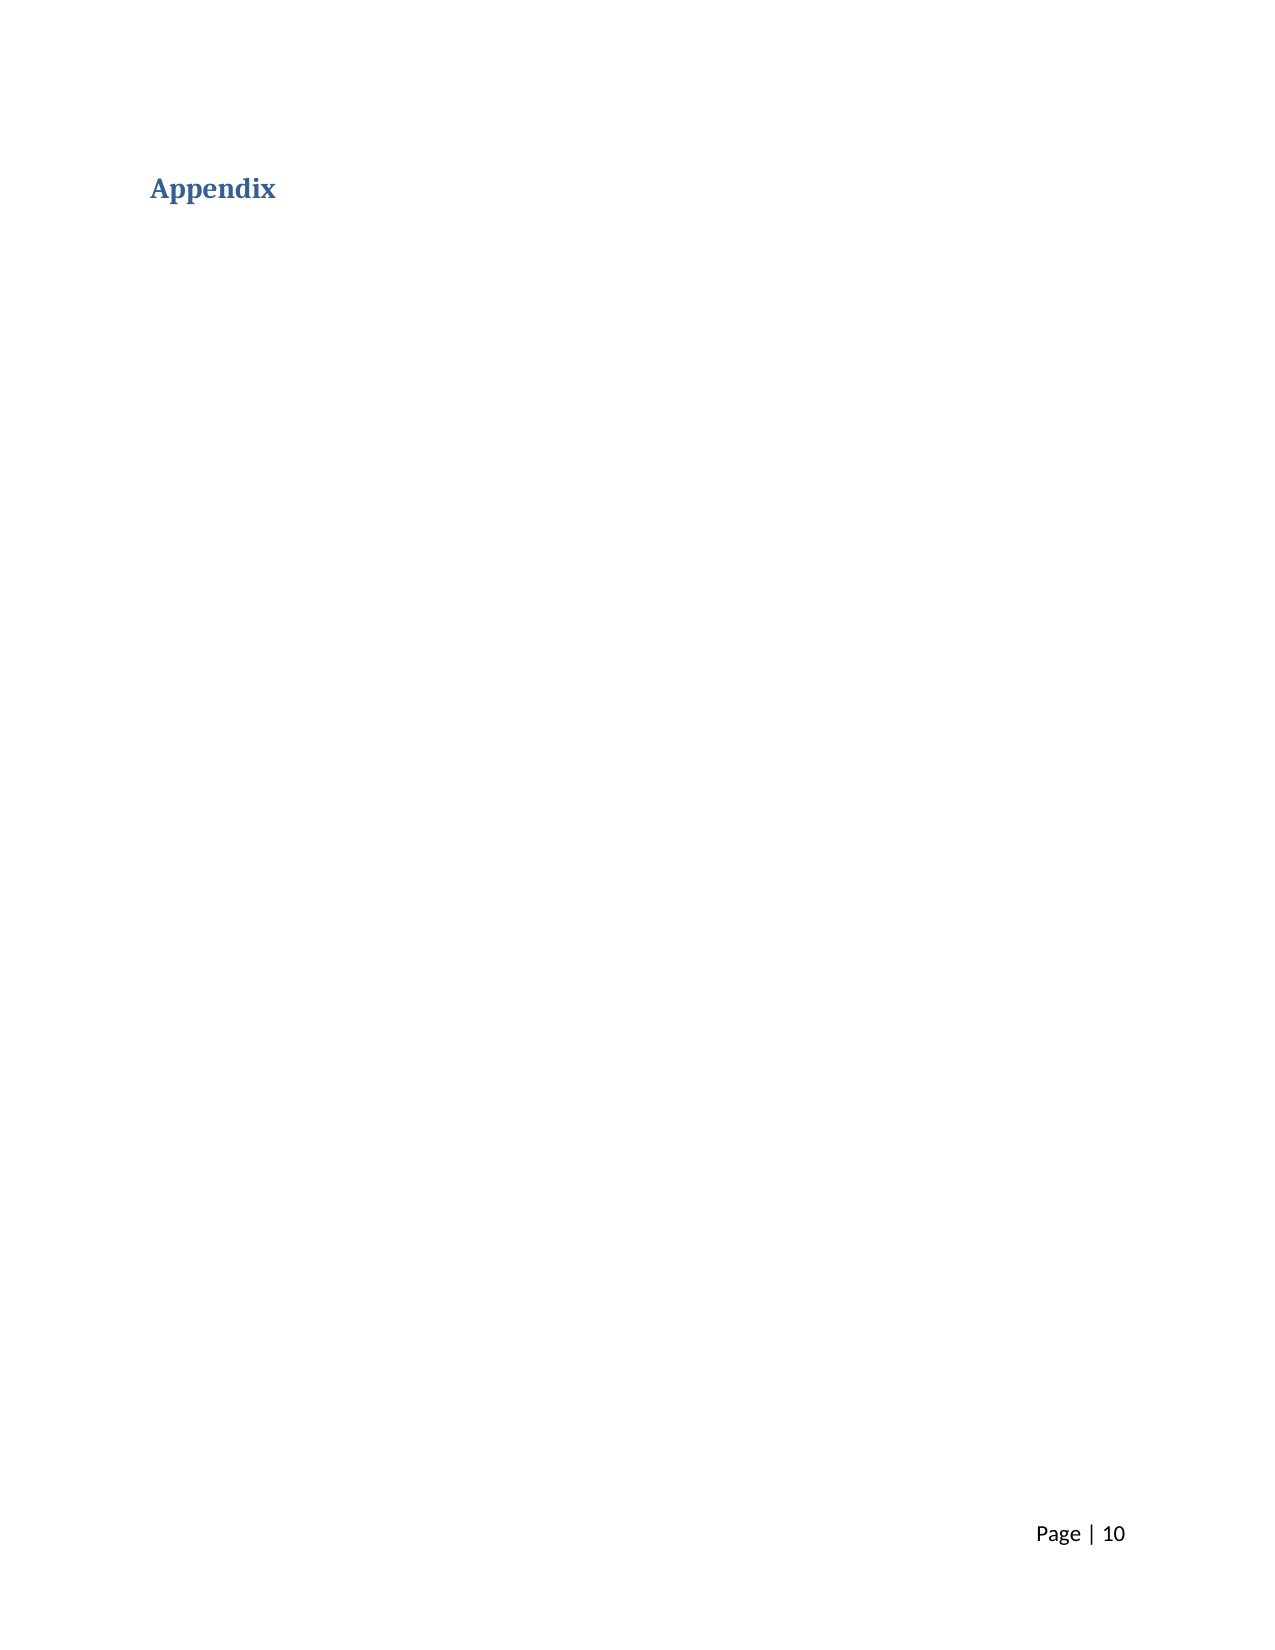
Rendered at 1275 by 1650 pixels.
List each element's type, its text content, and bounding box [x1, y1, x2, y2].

subtitle Appendix [150, 172, 1125, 205]
